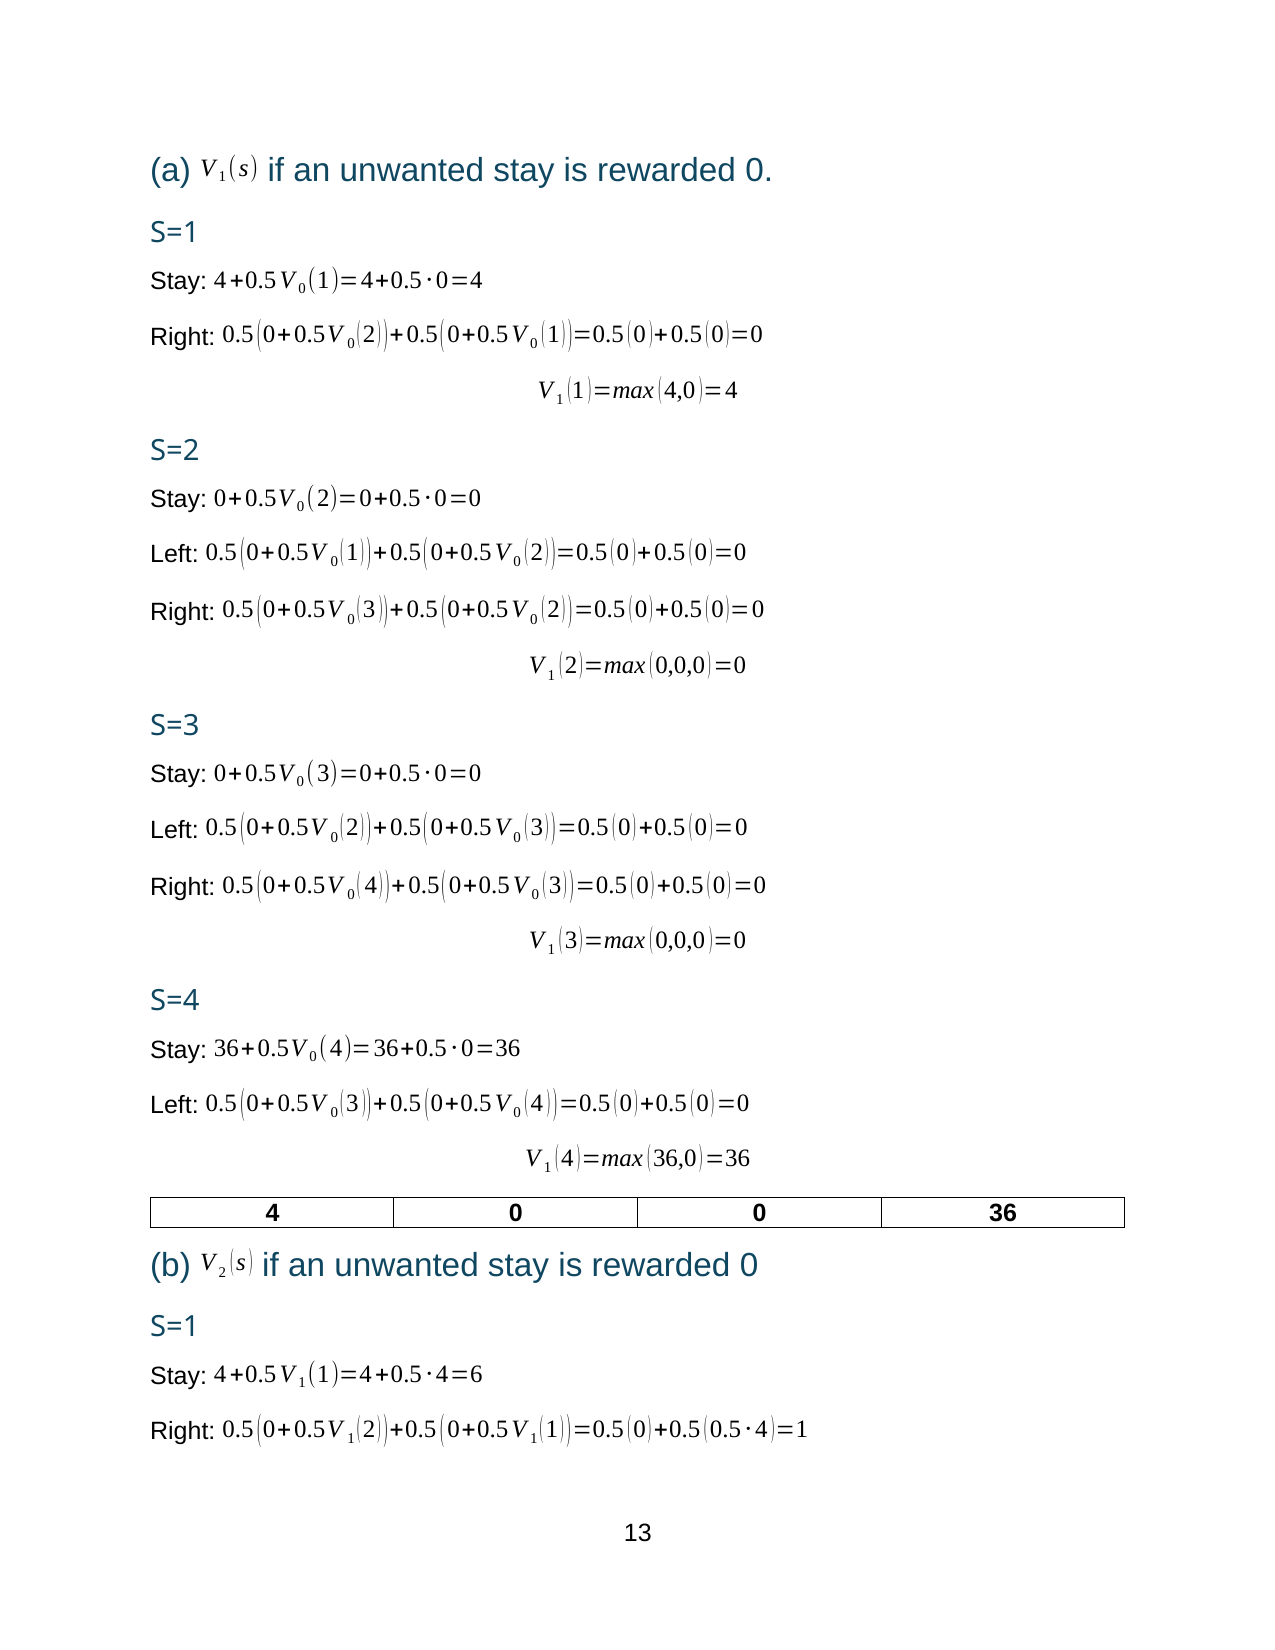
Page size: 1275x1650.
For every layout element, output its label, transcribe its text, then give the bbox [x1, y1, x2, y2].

text Right: [150, 868, 1125, 904]
table_header 0 [638, 1198, 881, 1227]
text Right: [150, 318, 1125, 354]
text Stay: [150, 265, 1125, 297]
table_header 4 [151, 1198, 393, 1227]
text Left: [150, 811, 1125, 847]
subtitle S=4 [150, 979, 1125, 1019]
subtitle S=2 [150, 429, 1125, 468]
subtitle S=1 [150, 211, 1125, 251]
subtitle S=1 [150, 1305, 1125, 1345]
table_header 0 [394, 1198, 637, 1227]
text Stay: [150, 1033, 1125, 1065]
text Left: [150, 1086, 1125, 1122]
table_header 36 [882, 1198, 1124, 1227]
subtitle (a) if an unwanted stay is rewarded 0. [150, 150, 1125, 188]
text Stay: [150, 483, 1125, 515]
subtitle S=3 [150, 704, 1125, 744]
text Right: [150, 1412, 1125, 1449]
text Left: [150, 536, 1125, 572]
text Stay: [150, 758, 1125, 790]
text Stay: [150, 1359, 1125, 1391]
subtitle (b) if an unwanted stay is rewarded 0 [150, 1244, 1125, 1283]
text Right: [150, 593, 1125, 629]
